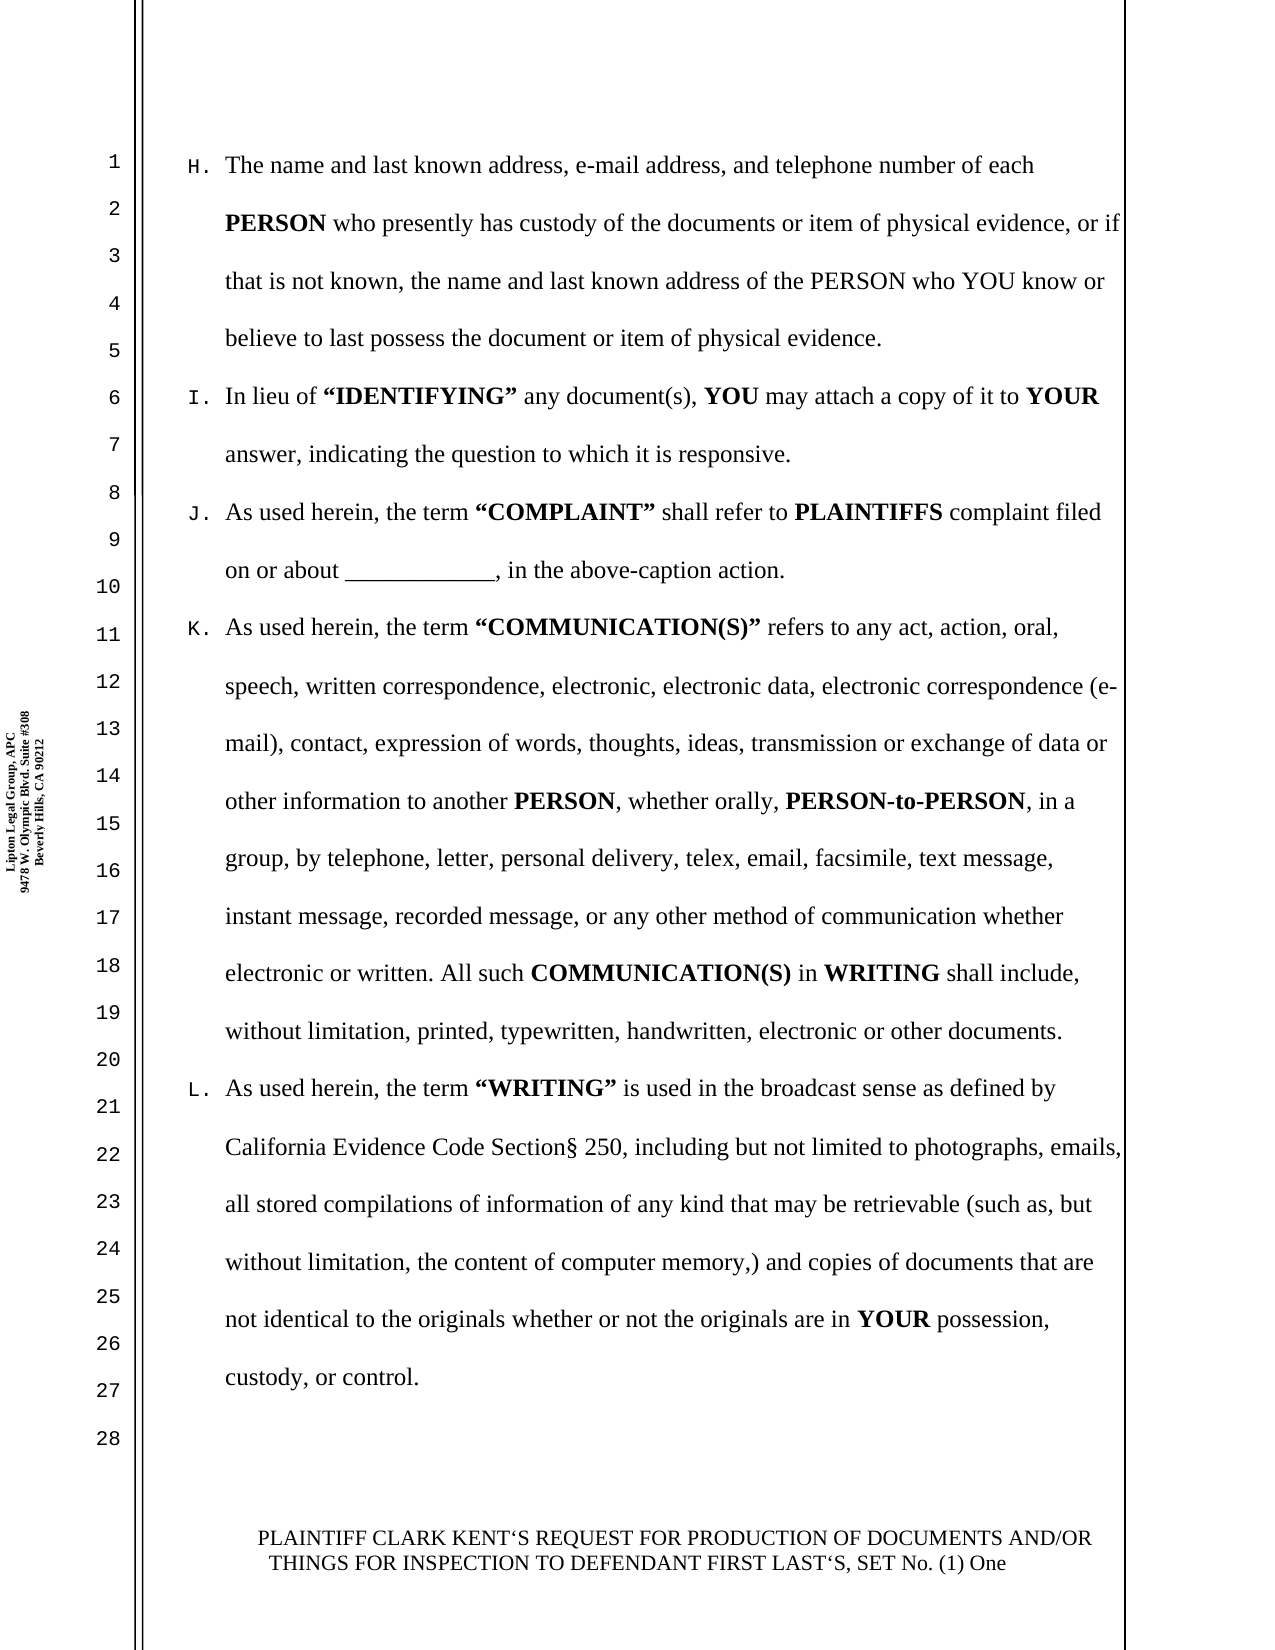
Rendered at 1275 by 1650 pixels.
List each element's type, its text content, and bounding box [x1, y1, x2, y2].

list In lieu of “IDENTIFYING” any document(s), YOU may attach a copy of it to YOUR answer, indicating the question to which it is responsive. [187, 381, 1125, 468]
list The name and last known address, e-mail address, and telephone number of each PERSON who presently has custody of the documents or item of physical evidence, or if that is not known, the name and last known address of the PERSON who YOU know or believe to last possess the document or item of physical evidence. [187, 150, 1125, 352]
list As used herein, the term “COMMUNICATION(S)” refers to any act, action, oral, speech, written correspondence, electronic, electronic data, electronic correspondence (e-mail), contact, expression of words, thoughts, ideas, transmission or exchange of data or other information to another PERSON, whether orally, PERSON-to-PERSON, in a group, by telephone, letter, personal delivery, telex, email, facsimile, text message, instant message, recorded message, or any other method of communication whether electronic or written. All such COMMUNICATION(S) in WRITING shall include, without limitation, printed, typewritten, handwritten, electronic or other documents. [187, 612, 1125, 1044]
list As used herein, the term “WRITING” is used in the broadcast sense as defined by California Evidence Code Section§ 250, including but not limited to photographs, emails, all stored compilations of information of any kind that may be retrievable (such as, but without limitation, the content of computer memory,) and copies of documents that are not identical to the originals whether or not the originals are in YOUR possession, custody, or control. [187, 1073, 1125, 1390]
list As used herein, the term “COMPLAINT” shall refer to PLAINTIFFS complaint filed on or about ____________, in the above-caption action. [187, 497, 1125, 584]
